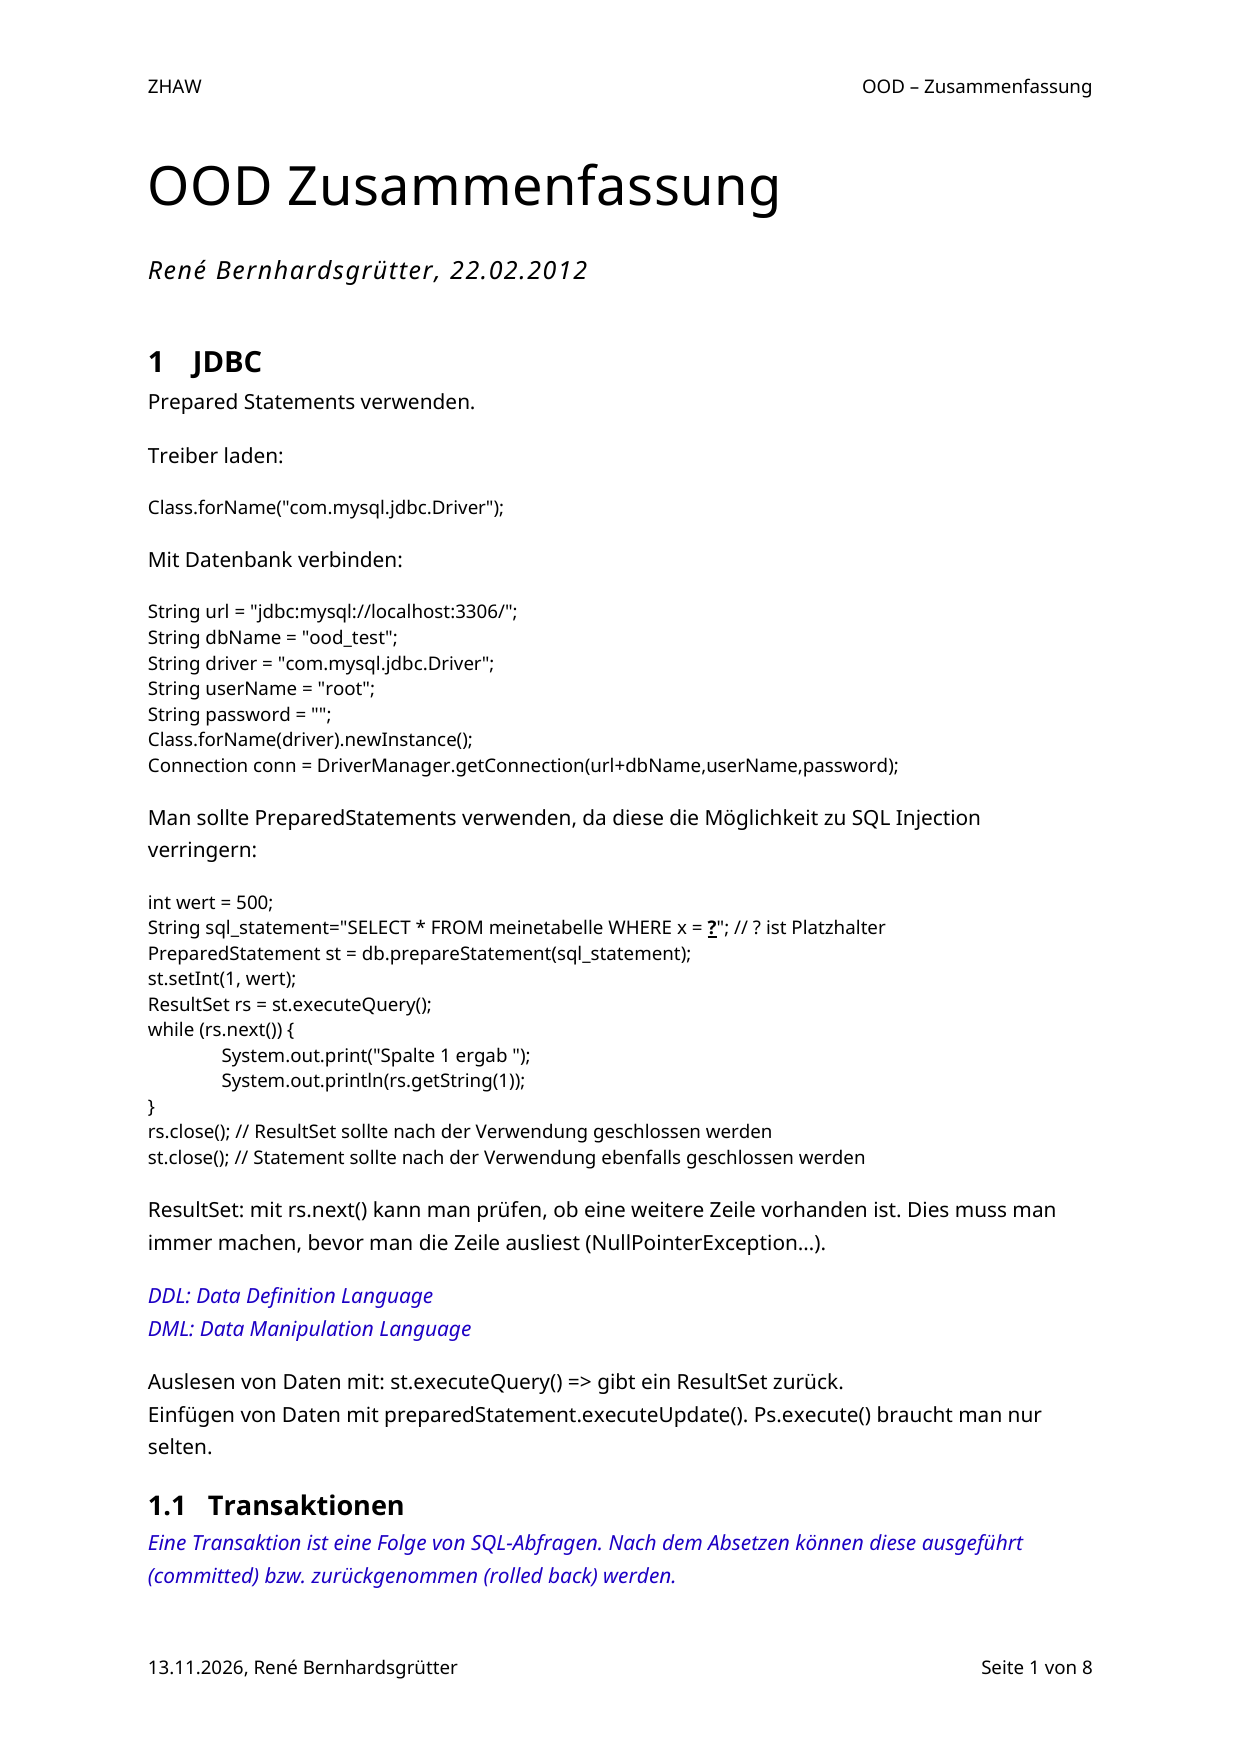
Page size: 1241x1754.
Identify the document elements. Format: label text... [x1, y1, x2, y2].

text Prepared Statements verwenden. [148, 387, 1093, 416]
text String password = ""; [148, 701, 1093, 726]
text System.out.print("Spalte 1 ergab "); [148, 1042, 1093, 1068]
text int wert = 500; [148, 889, 1093, 914]
text } [148, 1093, 1093, 1119]
text Connection conn = DriverManager.getConnection(url+dbName,userName,password); [148, 752, 1093, 777]
text Eine Transaktion ist eine Folge von SQL-Abfragen. Nach dem Absetzen können diese ausgeführt (committed) bzw. zurückgenommen (rolled back) werden. [148, 1528, 1093, 1589]
text rs.close(); // ResultSet sollte nach der Verwendung geschlossen werden [148, 1119, 1093, 1144]
text ResultSet rs = st.executeQuery(); [148, 991, 1093, 1017]
subtitle René Bernhardsgrütter, 22.02.2012 [148, 253, 1093, 287]
text Mit Datenbank verbinden: [148, 545, 1093, 574]
subtitle JDBC [148, 342, 1093, 381]
text Treiber laden: [148, 441, 1093, 469]
text String driver = "com.mysql.jdbc.Driver"; [148, 650, 1093, 675]
text Class.forName("com.mysql.jdbc.Driver"); [148, 494, 1093, 520]
text System.out.println(rs.getString(1)); [148, 1068, 1093, 1093]
text while (rs.next()) { [148, 1017, 1093, 1042]
text String sql_statement="SELECT * FROM meinetabelle WHERE x = ?"; // ? ist Platzhalter [148, 914, 1093, 940]
text ResultSet: mit rs.next() kann man prüfen, ob eine weitere Zeile vorhanden ist. Dies muss man immer machen, bevor man die Zeile ausliest (NullPointerException…). [148, 1195, 1093, 1256]
title OOD Zusammenfassung [148, 148, 1093, 221]
text Auslesen von Daten mit: st.executeQuery() => gibt ein ResultSet zurück. Einfügen von Daten mit preparedStatement.executeUpdate(). Ps.execute() braucht man nur selten. [148, 1367, 1093, 1461]
text DDL: Data Definition Language DML: Data Manipulation Language [148, 1281, 1093, 1342]
text String url = "jdbc:mysql://localhost:3306/"; [148, 599, 1093, 624]
text String userName = "root"; [148, 675, 1093, 701]
subtitle Transaktionen [148, 1486, 1093, 1523]
text st.close(); // Statement sollte nach der Verwendung ebenfalls geschlossen werden [148, 1144, 1093, 1170]
text st.setInt(1, wert); [148, 966, 1093, 991]
text Man sollte PreparedStatements verwenden, da diese die Möglichkeit zu SQL Injection verringern: [148, 803, 1093, 864]
text String dbName = "ood_test"; [148, 624, 1093, 650]
text Class.forName(driver).newInstance(); [148, 726, 1093, 752]
text PreparedStatement st = db.prepareStatement(sql_statement); [148, 940, 1093, 966]
